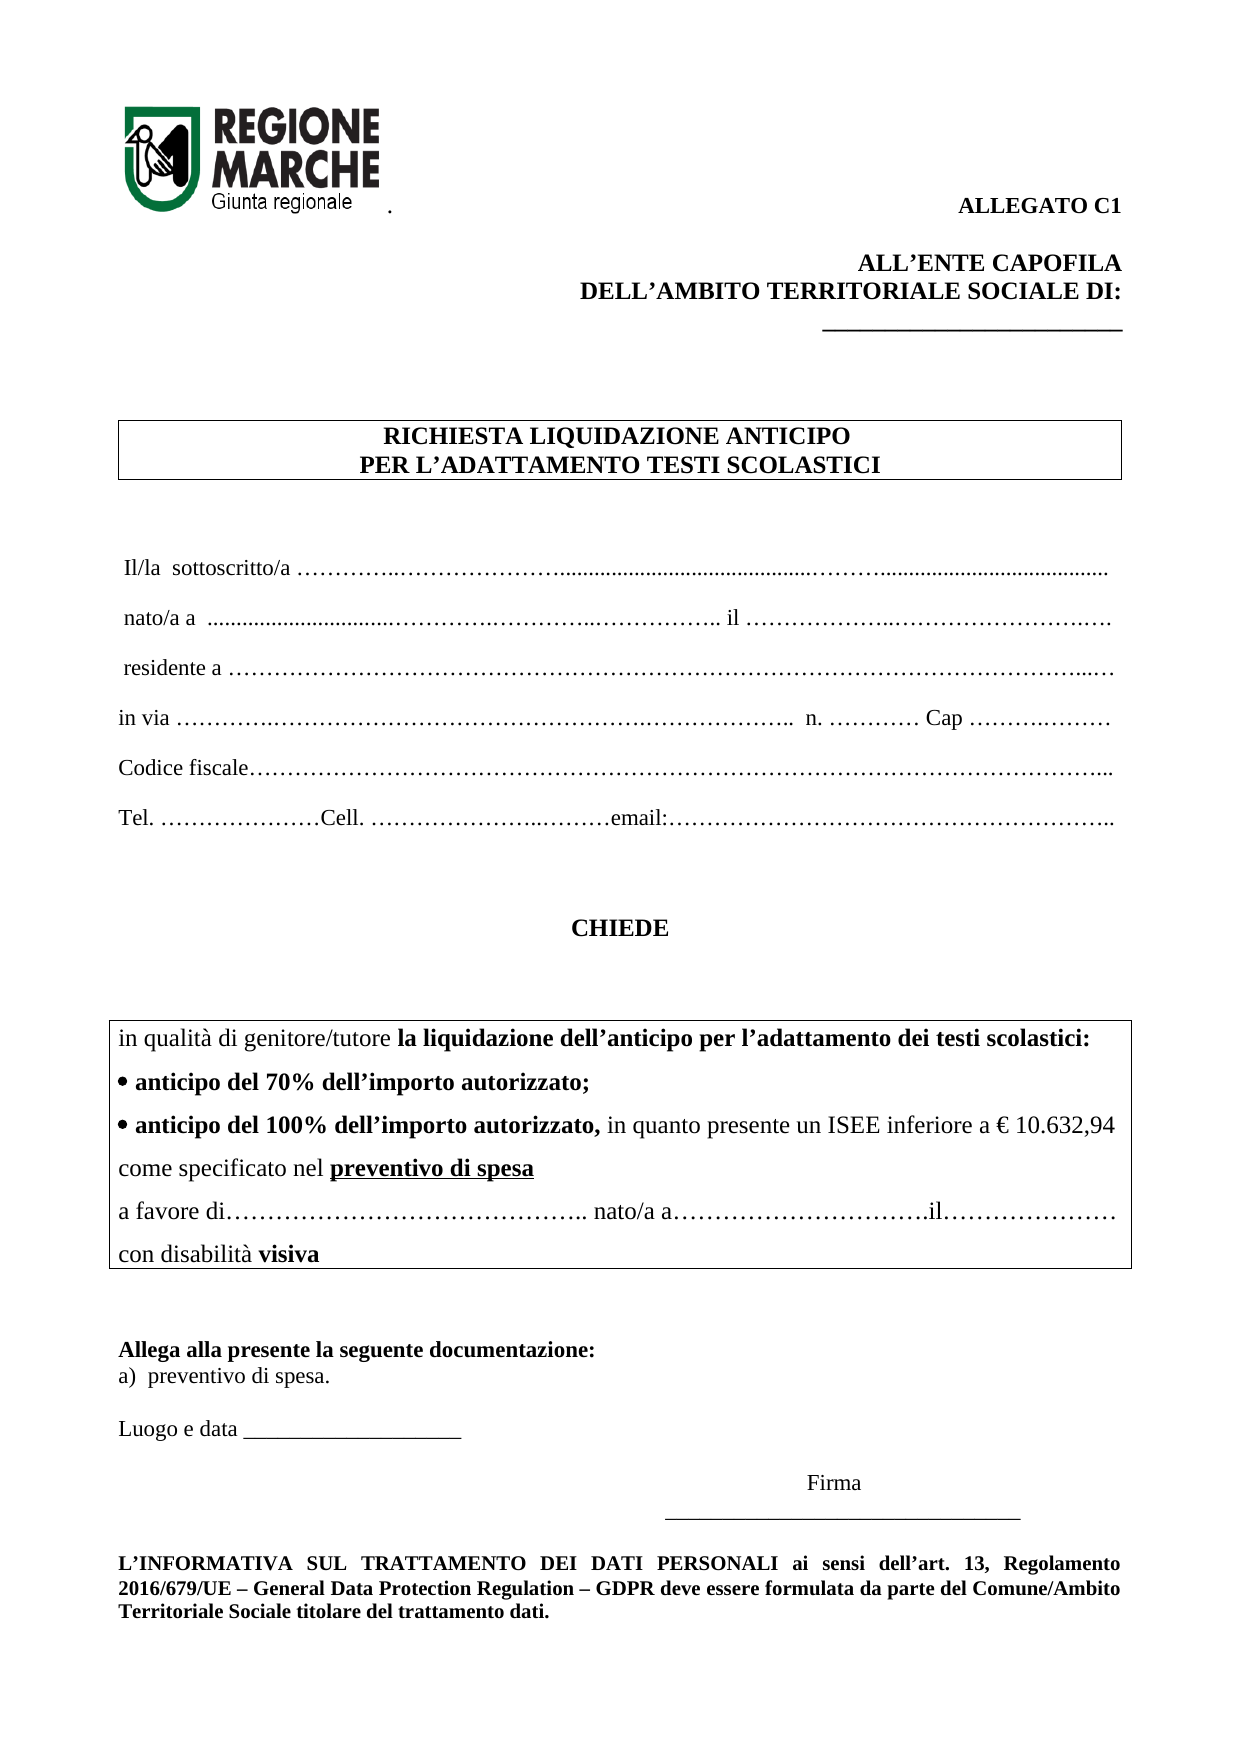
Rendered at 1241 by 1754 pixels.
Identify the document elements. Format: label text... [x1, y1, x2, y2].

text DELL’AMBITO TERRITORIALE SOCIALE DI: [118, 276, 1122, 305]
text Codice fiscale…………………………………………………………………………………………………... [118, 759, 1122, 780]
text Allega alla presente la seguente documentazione: [118, 1336, 1122, 1362]
picture [123, 103, 387, 214]
text in qualità di genitore/tutore la liquidazione dell’anticipo per l’adattamento dei testi scolastici: [110, 1021, 1131, 1052]
text ________________________ [118, 305, 1122, 334]
text Tel. …………………Cell. …………………..………email:………………………………………………….. [118, 809, 1122, 830]
text in via ………….………………………………………….……………….. n. ………… Cap ……….……… [118, 709, 1122, 730]
text Firma [118, 1469, 1122, 1496]
text CHIEDE [118, 913, 1122, 941]
text con disabilità visiva [110, 1236, 1131, 1268]
text L’INFORMATIVA SUL TRATTAMENTO DEI DATI PERSONALI ai sensi dell’art. 13, Regolamento 2016/679/UE – General Data Protection Regulation – GDPR deve essere formulata da parte del Comune/Ambito Territoriale Sociale titolare del trattamento dati. [118, 1551, 1122, 1623]
text residente a …………………………………………………………………………………………………...… [118, 659, 1122, 680]
table_header RICHIESTA LIQUIDAZIONE ANTICIPO PER L’ADATTAMENTO TESTI SCOLASTICI [119, 421, 1121, 479]
text ALL’ENTE CAPOFILA [118, 248, 1122, 276]
text a favore di…………………………………….. nato/a a………………………….il………………… [110, 1193, 1131, 1225]
text _______________________________ [118, 1496, 1122, 1522]
text Il/la sottoscritto/a …………..…………………............................................………........................................ [118, 559, 1122, 580]
text nato/a a ………….…………..…………….. il ………………..…………………….…. [118, 609, 1122, 630]
list preventivo di spesa. [118, 1362, 1122, 1389]
text come specificato nel preventivo di spesa [110, 1150, 1131, 1182]
text anticipo del 100% dell’importo autorizzato, in quanto presente un ISEE inferiore a € 10.632,94 [110, 1107, 1131, 1138]
text Luogo e data ___________________ [118, 1415, 1122, 1441]
text anticipo del 70% dell’importo autorizzato; [110, 1063, 1131, 1095]
